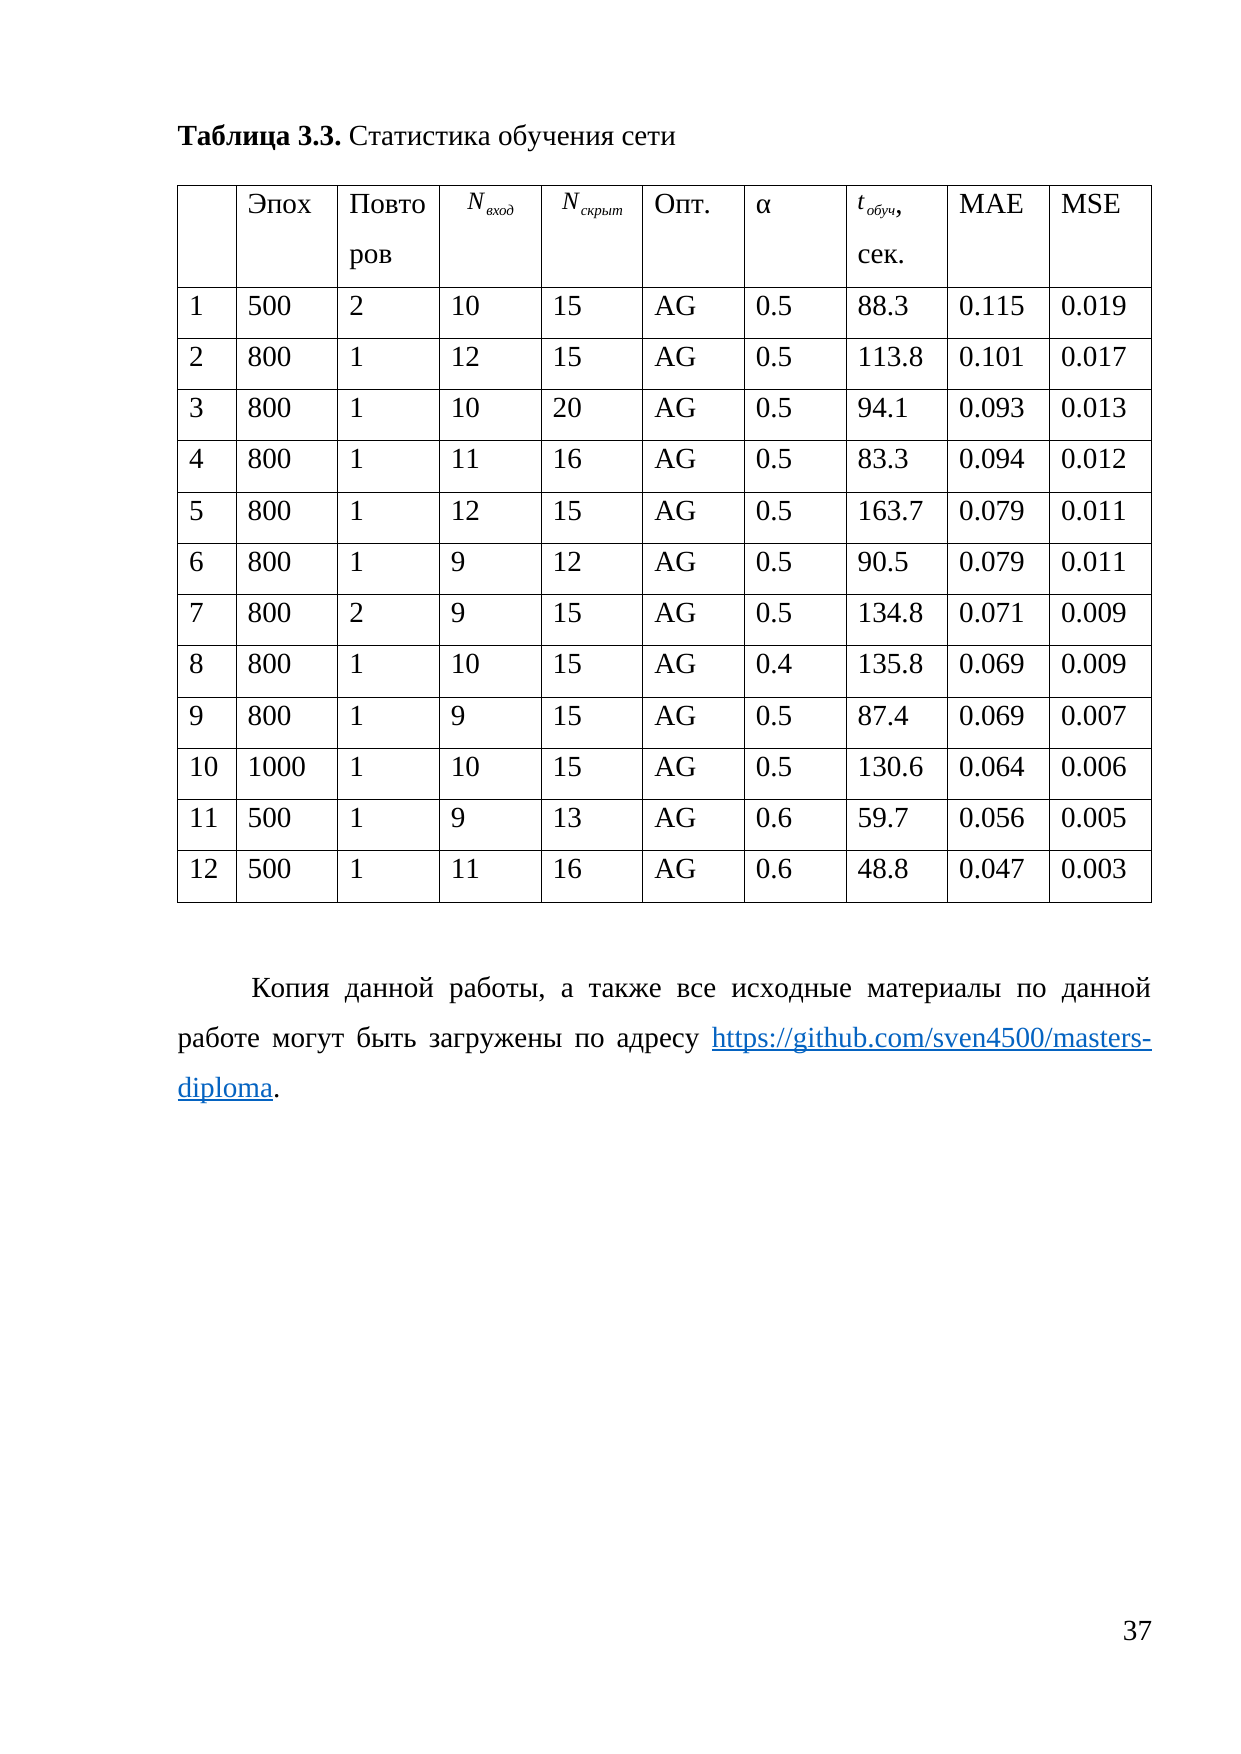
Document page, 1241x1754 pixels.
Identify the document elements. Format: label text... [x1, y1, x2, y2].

table_cell 500 [237, 800, 337, 850]
table_header Опт. [643, 186, 744, 287]
table_cell 0.019 [1050, 288, 1151, 338]
table_header Эпох [237, 186, 337, 287]
table_cell 0.069 [948, 646, 1049, 697]
table_cell 12 [178, 851, 236, 902]
table_cell 0.101 [948, 339, 1049, 389]
table_cell 7 [178, 595, 236, 645]
table_cell 0.007 [1050, 698, 1151, 748]
table_cell 500 [237, 288, 337, 338]
table_cell 0.5 [745, 749, 846, 799]
table_cell 800 [237, 646, 337, 697]
table_cell AG [643, 595, 744, 645]
table_header [440, 186, 541, 287]
table_cell 0.079 [948, 493, 1049, 543]
table_cell AG [643, 698, 744, 748]
table_cell 15 [542, 493, 642, 543]
table_cell 87.4 [847, 698, 947, 748]
table_cell 1 [338, 800, 439, 850]
table_cell 10 [178, 749, 236, 799]
table_cell 1 [338, 749, 439, 799]
table_cell 9 [440, 544, 541, 594]
table_cell 1 [338, 698, 439, 748]
table_cell 2 [178, 339, 236, 389]
table_cell 800 [237, 493, 337, 543]
table_cell 0.009 [1050, 646, 1151, 697]
table_cell 11 [178, 800, 236, 850]
table_cell 0.5 [745, 390, 846, 440]
table_cell 4 [178, 441, 236, 492]
text Копия данной работы, а также все исходные материалы по данной работе могут быть загружены по адресу https://github.com/sven4500/masters-diploma. [177, 970, 1152, 1104]
table_cell 800 [237, 544, 337, 594]
table_cell 1 [338, 339, 439, 389]
table_header , сек. [847, 186, 947, 287]
table_cell 0.5 [745, 595, 846, 645]
table_cell 16 [542, 441, 642, 492]
table_cell 59.7 [847, 800, 947, 850]
table_cell 20 [542, 390, 642, 440]
table_cell AG [643, 544, 744, 594]
table_cell 130.6 [847, 749, 947, 799]
table_cell 135.8 [847, 646, 947, 697]
table_cell 48.8 [847, 851, 947, 902]
table_cell 15 [542, 339, 642, 389]
table_cell 0.5 [745, 493, 846, 543]
table_cell 0.094 [948, 441, 1049, 492]
table_cell 15 [542, 646, 642, 697]
table_cell 12 [440, 339, 541, 389]
table_cell 1 [338, 851, 439, 902]
table_cell 0.5 [745, 441, 846, 492]
table_cell 0.5 [745, 288, 846, 338]
table_header [542, 186, 642, 287]
table_cell AG [643, 493, 744, 543]
table_cell 1 [338, 493, 439, 543]
table_cell 10 [440, 749, 541, 799]
table_cell 3 [178, 390, 236, 440]
table_cell 0.115 [948, 288, 1049, 338]
table_cell 11 [440, 851, 541, 902]
table_cell 1 [338, 646, 439, 697]
table_cell 1 [338, 441, 439, 492]
table_cell AG [643, 441, 744, 492]
table_cell 2 [338, 595, 439, 645]
table_cell 13 [542, 800, 642, 850]
table_cell AG [643, 339, 744, 389]
table_cell 0.006 [1050, 749, 1151, 799]
table_cell 9 [440, 595, 541, 645]
table_cell 163.7 [847, 493, 947, 543]
table_cell 9 [178, 698, 236, 748]
table_cell 0.4 [745, 646, 846, 697]
table_cell AG [643, 851, 744, 902]
table_header MAE [948, 186, 1049, 287]
table_cell 0.069 [948, 698, 1049, 748]
table_cell 0.003 [1050, 851, 1151, 902]
table_cell 0.011 [1050, 493, 1151, 543]
table_cell AG [643, 288, 744, 338]
table_cell 0.079 [948, 544, 1049, 594]
table_cell 0.5 [745, 339, 846, 389]
table_cell AG [643, 749, 744, 799]
table_cell 0.071 [948, 595, 1049, 645]
table_cell 800 [237, 595, 337, 645]
table_cell 10 [440, 288, 541, 338]
table_cell 800 [237, 390, 337, 440]
table_cell 0.056 [948, 800, 1049, 850]
table_cell 10 [440, 390, 541, 440]
table_cell 1000 [237, 749, 337, 799]
table_cell 0.093 [948, 390, 1049, 440]
table_cell 9 [440, 800, 541, 850]
table_cell 12 [440, 493, 541, 543]
table_cell 12 [542, 544, 642, 594]
table_cell 800 [237, 339, 337, 389]
table_cell 9 [440, 698, 541, 748]
table_cell 15 [542, 595, 642, 645]
table_cell 16 [542, 851, 642, 902]
table_cell 0.012 [1050, 441, 1151, 492]
table_cell 83.3 [847, 441, 947, 492]
table_cell 0.009 [1050, 595, 1151, 645]
table_cell 113.8 [847, 339, 947, 389]
table_cell AG [643, 390, 744, 440]
table_cell 0.6 [745, 800, 846, 850]
table_cell 2 [338, 288, 439, 338]
table_cell 0.017 [1050, 339, 1151, 389]
table_cell 0.5 [745, 698, 846, 748]
table_cell 800 [237, 441, 337, 492]
table_cell AG [643, 646, 744, 697]
table_header MSE [1050, 186, 1151, 287]
table_cell 5 [178, 493, 236, 543]
table_cell 0.5 [745, 544, 846, 594]
table_cell 0.005 [1050, 800, 1151, 850]
table_cell 0.013 [1050, 390, 1151, 440]
table_cell 0.6 [745, 851, 846, 902]
table_cell 134.8 [847, 595, 947, 645]
table_cell 1 [338, 390, 439, 440]
table_cell 11 [440, 441, 541, 492]
table_cell 0.011 [1050, 544, 1151, 594]
table_cell AG [643, 800, 744, 850]
table_cell 10 [440, 646, 541, 697]
table_cell 15 [542, 698, 642, 748]
table_cell 500 [237, 851, 337, 902]
table_cell 15 [542, 749, 642, 799]
table_header Повторов [338, 186, 439, 287]
table_cell 6 [178, 544, 236, 594]
table_cell 800 [237, 698, 337, 748]
table_cell 8 [178, 646, 236, 697]
table_cell 1 [178, 288, 236, 338]
table_cell 0.047 [948, 851, 1049, 902]
table_header α [745, 186, 846, 287]
table_header [178, 186, 236, 287]
table_cell 0.064 [948, 749, 1049, 799]
table_cell 1 [338, 544, 439, 594]
table_cell 88.3 [847, 288, 947, 338]
table_cell 90.5 [847, 544, 947, 594]
table_cell 15 [542, 288, 642, 338]
table_cell 94.1 [847, 390, 947, 440]
text Таблица 3.3. Статистика обучения сети [177, 118, 1152, 152]
